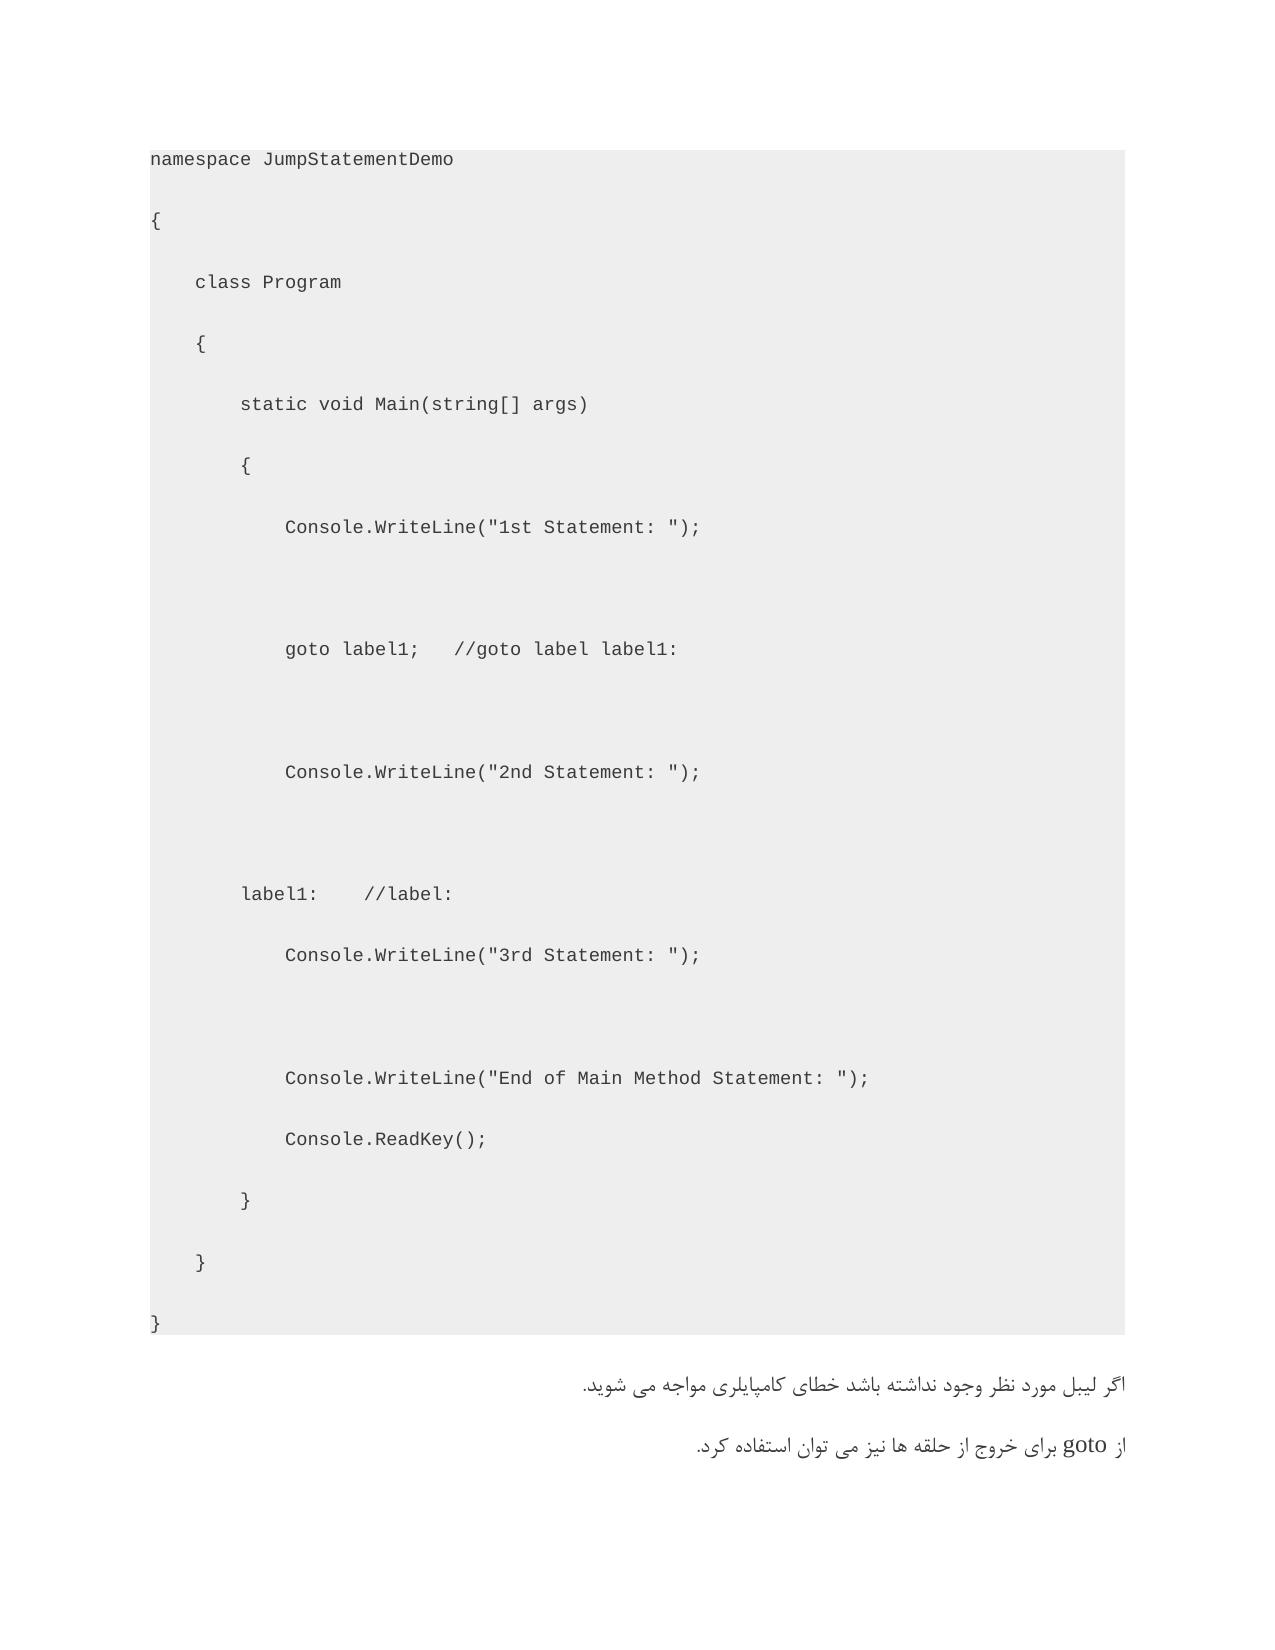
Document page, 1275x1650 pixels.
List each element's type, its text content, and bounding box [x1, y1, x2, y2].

text } [150, 1314, 1125, 1335]
text { [150, 211, 1125, 232]
subtitle اگر لیبل مورد نظر وجود نداشته باشد خطای کامپایلری مواجه می شوید. [150, 1375, 1125, 1400]
text class Program [150, 272, 1125, 294]
text Console.ReadKey(); [150, 1130, 1125, 1151]
text } [150, 1252, 1125, 1274]
text Console.WriteLine("3rd Statement: "); [150, 946, 1125, 967]
text goto label1; //goto label label1: [150, 640, 1125, 661]
text static void Main(string[] args) [150, 395, 1125, 416]
text label1: //label: [150, 885, 1125, 906]
text { [150, 456, 1125, 477]
text { [150, 334, 1125, 355]
text Console.WriteLine("End of Main Method Statement: "); [150, 1069, 1125, 1090]
text namespace JumpStatementDemo [150, 150, 1125, 171]
subtitle از goto برای خروج از حلقه ها نیز می توان استفاده کرد. [150, 1429, 1125, 1461]
text } [150, 1191, 1125, 1212]
text Console.WriteLine("2nd Statement: "); [150, 762, 1125, 784]
text Console.WriteLine("1st Statement: "); [150, 517, 1125, 539]
